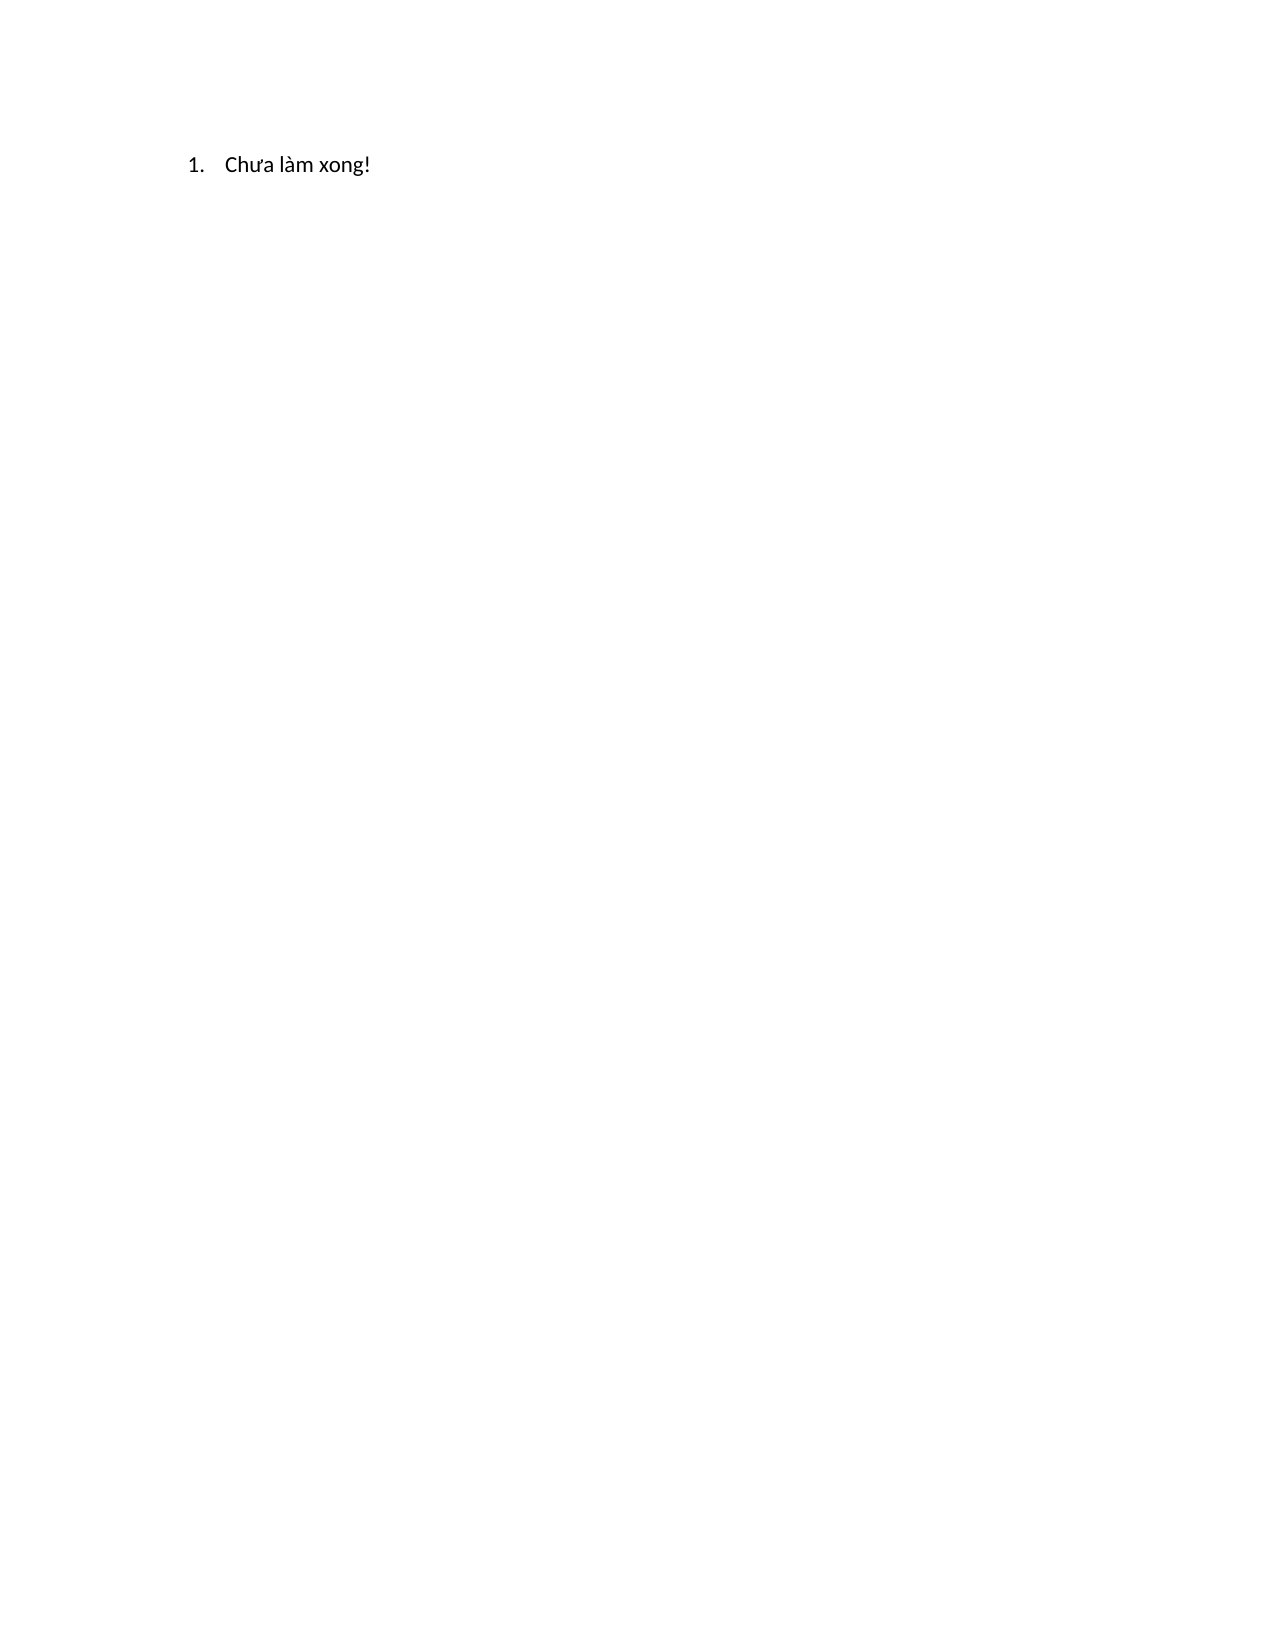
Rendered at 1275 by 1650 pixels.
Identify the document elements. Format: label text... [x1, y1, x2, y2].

list Chưa làm xong! [187, 150, 1125, 178]
